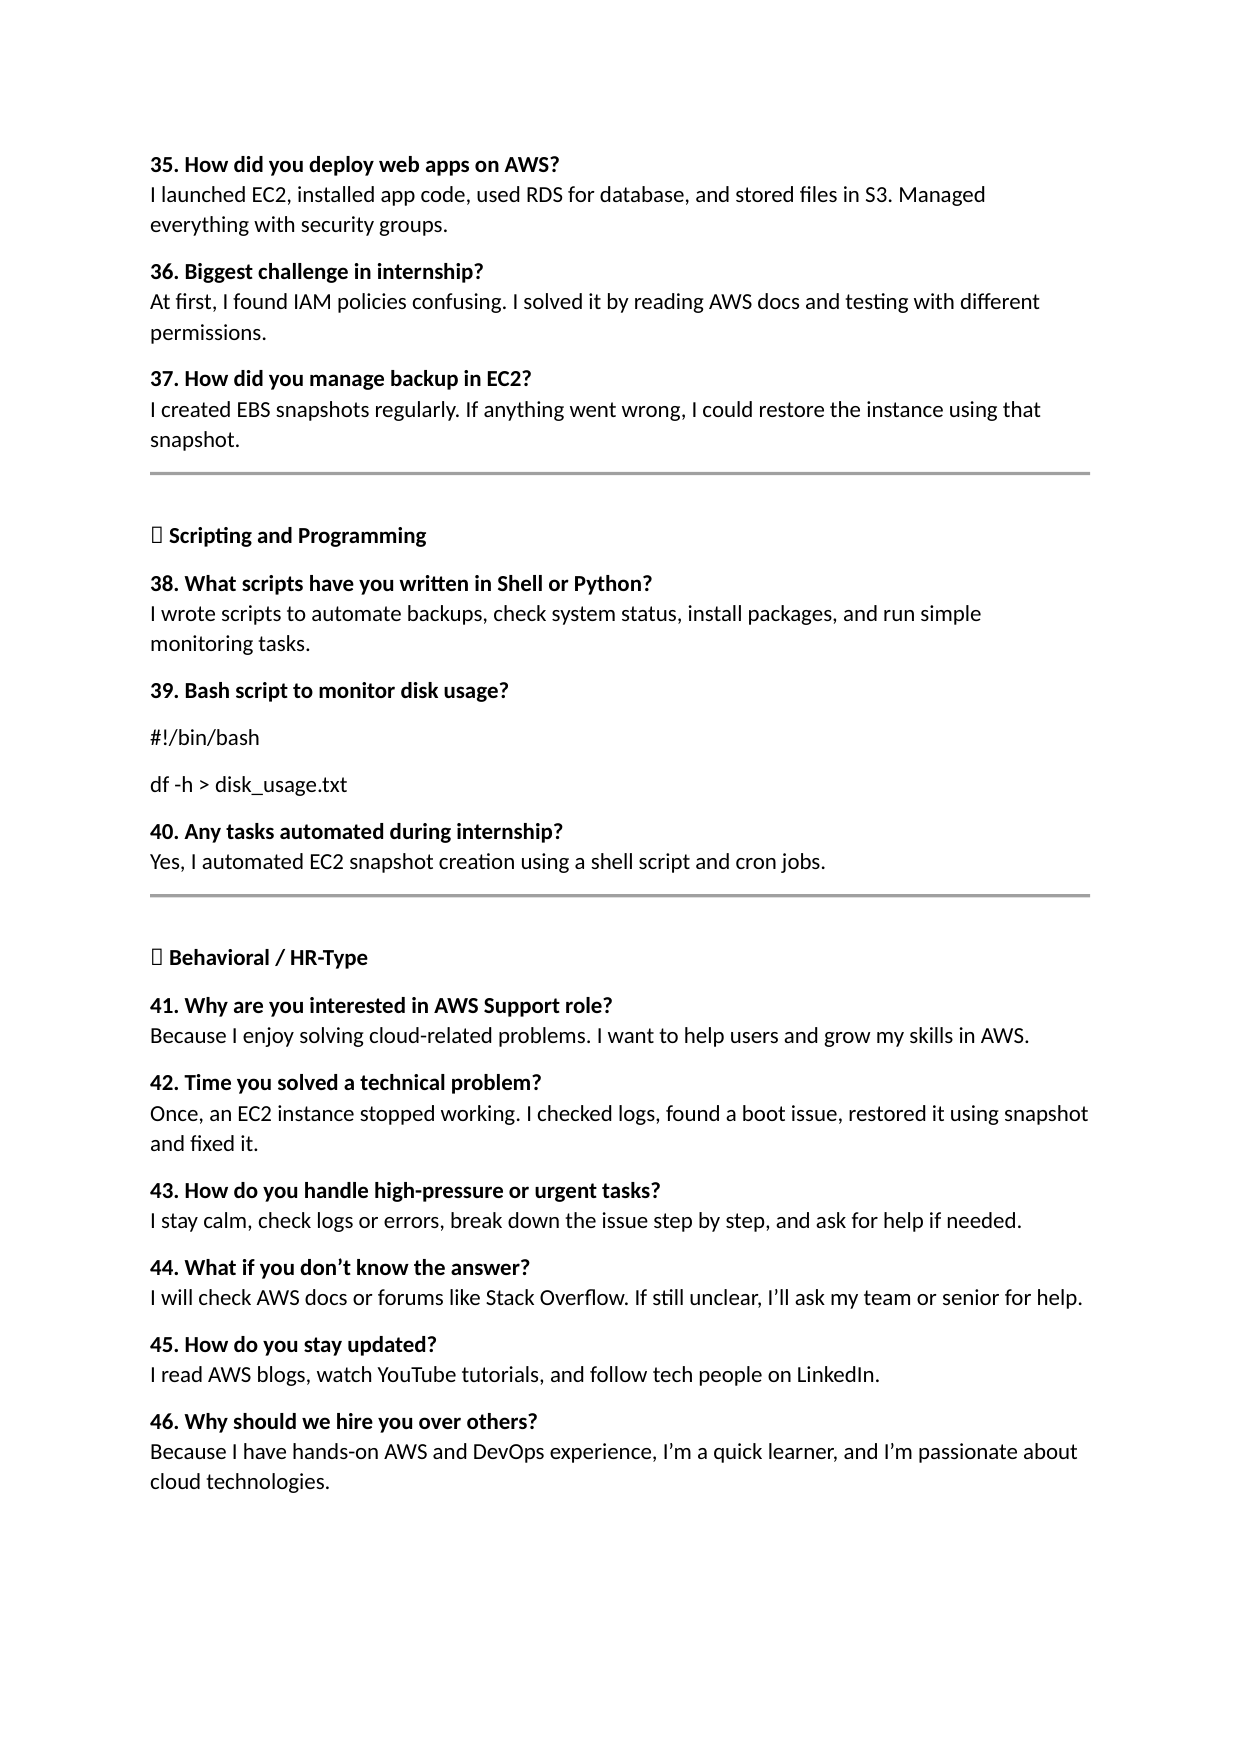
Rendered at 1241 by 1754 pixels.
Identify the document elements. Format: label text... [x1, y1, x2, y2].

text #!/bin/bash [150, 723, 1090, 751]
text df -h > disk_usage.txt [150, 770, 1090, 798]
text 40. Any tasks automated during internship? Yes, I automated EC2 snapshot creation using a shell script and cron jobs. [150, 817, 1090, 875]
text 📑 Scripting and Programming [150, 519, 1090, 550]
text 37. How did you manage backup in EC2? I created EBS snapshots regularly. If anything went wrong, I could restore the instance using that snapshot. [150, 364, 1090, 453]
text 43. How do you handle high-pressure or urgent tasks? I stay calm, check logs or errors, break down the issue step by step, and ask for help if needed. [150, 1176, 1090, 1234]
text 41. Why are you interested in AWS Support role? Because I enjoy solving cloud-related problems. I want to help users and grow my skills in AWS. [150, 991, 1090, 1050]
text 36. Biggest challenge in internship? At first, I found IAM policies confusing. I solved it by reading AWS docs and testing with different permissions. [150, 257, 1090, 346]
text 42. Time you solved a technical problem? Once, an EC2 instance stopped working. I checked logs, found a boot issue, restored it using snapshot and fixed it. [150, 1068, 1090, 1157]
text 46. Why should we hire you over others? Because I have hands-on AWS and DevOps experience, I’m a quick learner, and I’m passionate about cloud technologies. [150, 1407, 1090, 1496]
text 45. How do you stay updated? I read AWS blogs, watch YouTube tutorials, and follow tech people on LinkedIn. [150, 1330, 1090, 1388]
text 44. What if you don’t know the answer? I will check AWS docs or forums like Stack Overflow. If still unclear, I’ll ask my team or senior for help. [150, 1253, 1090, 1311]
text 🧠 Behavioral / HR-Type [150, 941, 1090, 972]
text 35. How did you deploy web apps on AWS? I launched EC2, installed app code, used RDS for database, and stored files in S3. Managed everything with security groups. [150, 150, 1090, 238]
text 38. What scripts have you written in Shell or Python? I wrote scripts to automate backups, check system status, install packages, and run simple monitoring tasks. [150, 569, 1090, 658]
text 39. Bash script to monitor disk usage? [150, 676, 1090, 704]
